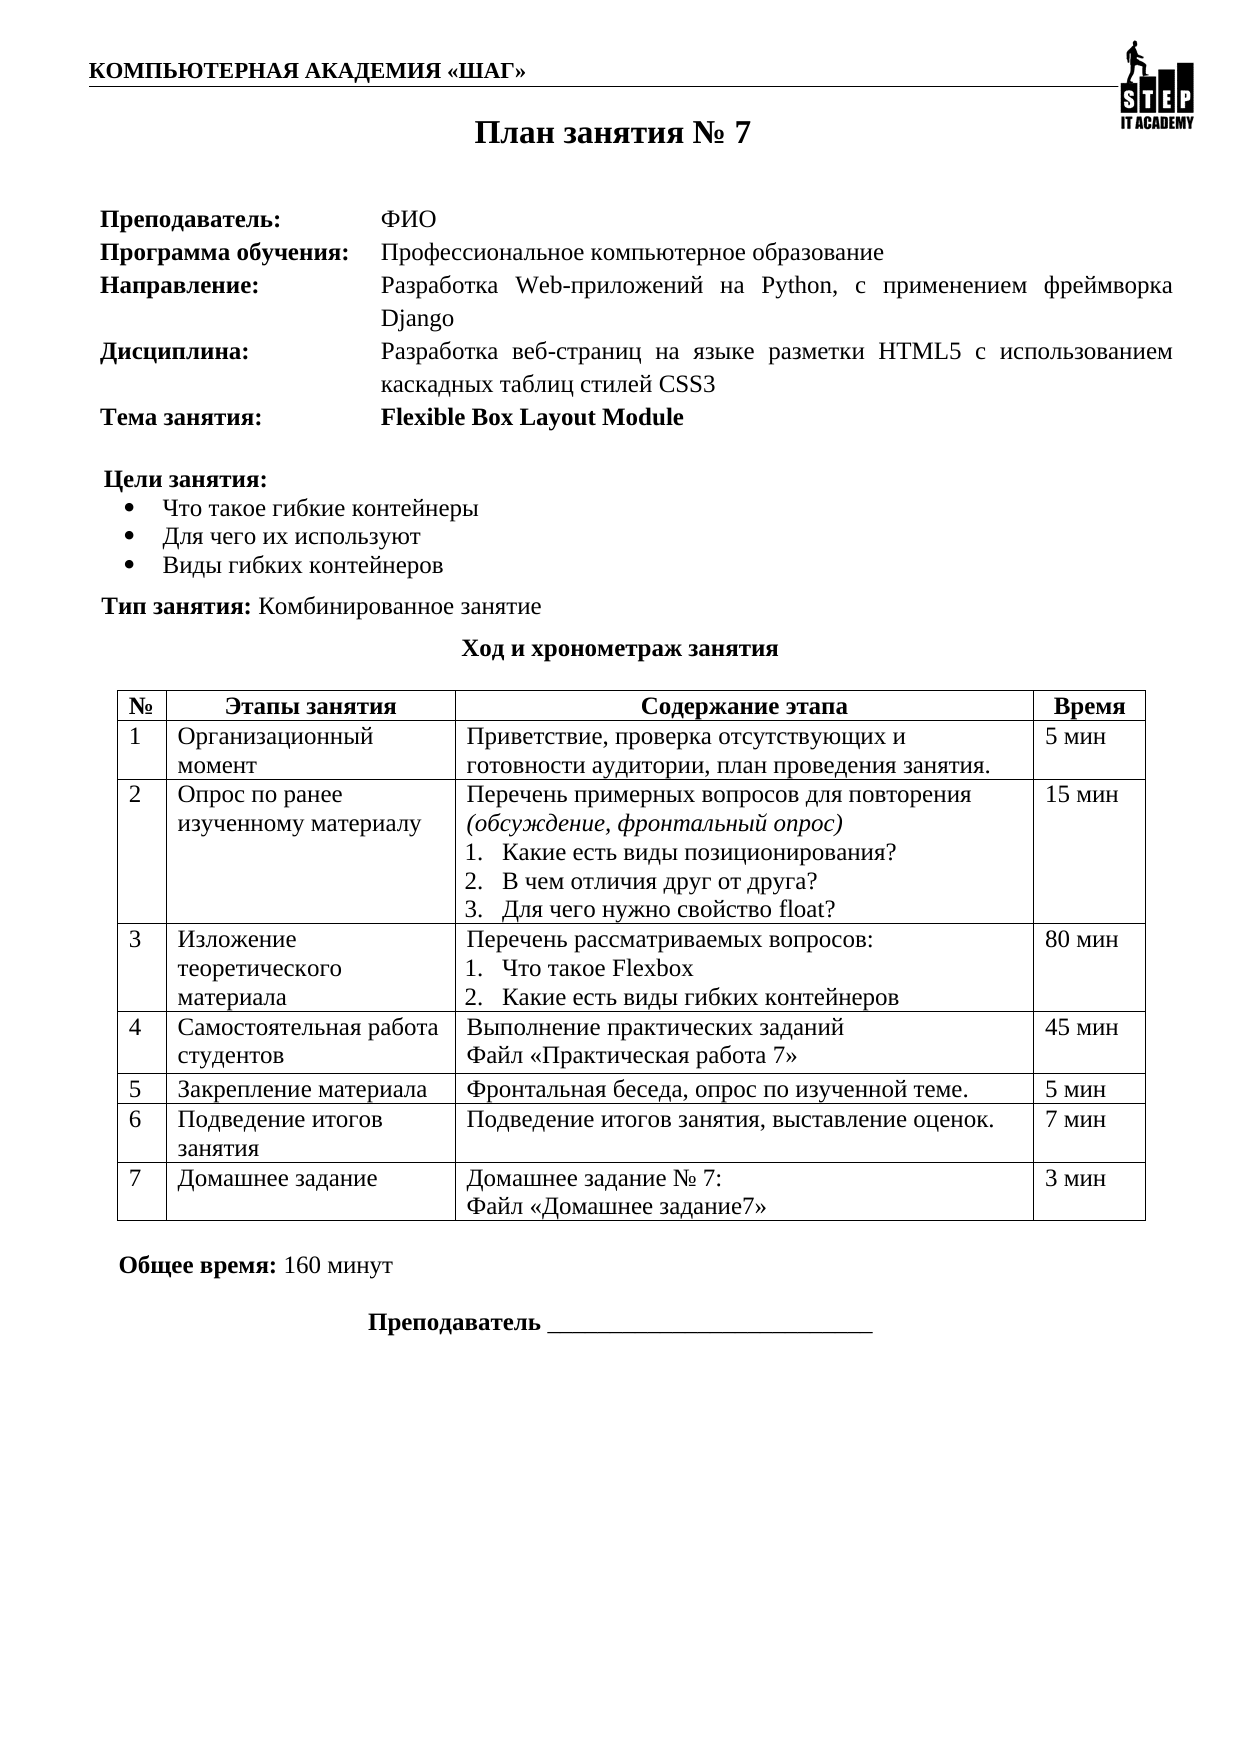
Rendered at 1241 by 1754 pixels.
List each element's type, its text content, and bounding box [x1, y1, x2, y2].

table_cell 5 мин [1034, 1074, 1145, 1103]
table_cell Разработка веб-страниц на языке разметки HTML5 с использованием каскадных таблиц стилей CSS3 [369, 336, 1184, 402]
table_header Тема занятия: [89, 402, 369, 435]
table_cell 6 [118, 1104, 166, 1162]
table_cell 5 [118, 1074, 166, 1103]
text Преподаватель __________________________ [89, 1307, 1152, 1336]
table_cell Изложение теоретического материала [167, 924, 455, 1011]
table_header Содержание этапа [456, 691, 1033, 720]
table_cell 7 [118, 1163, 166, 1220]
table_header № [118, 691, 166, 720]
text Тип занятия: Комбинированное занятие [89, 591, 1152, 620]
table_cell Программа обучения: [89, 237, 369, 270]
table_cell Приветствие, проверка отсутствующих и готовности аудитории, план проведения занятия. [456, 721, 1033, 778]
table_cell 4 [118, 1012, 166, 1073]
list Для чего их используют [125, 521, 1152, 550]
table_cell Подведение итогов занятия [167, 1104, 455, 1162]
table_cell Самостоятельная работа студентов [167, 1012, 455, 1073]
table_cell 3 мин [1034, 1163, 1145, 1220]
picture [1116, 36, 1195, 130]
table_cell 15 мин [1034, 780, 1145, 923]
table_cell Фронтальная беседа, опрос по изученной теме. [456, 1074, 1033, 1103]
table_cell Опрос по ранее изученному материалу [167, 780, 455, 923]
text Цели занятия: [103, 464, 1152, 493]
text Ход и хронометраж занятия [89, 633, 1152, 661]
table_cell Организационный момент [167, 721, 455, 778]
text Общее время: 160 минут [118, 1250, 1152, 1279]
table_cell Направление: [89, 270, 369, 336]
table_cell 80 мин [1034, 924, 1145, 1011]
table_header Flexible Box Layout Module [369, 402, 1184, 435]
table_cell 45 мин [1034, 1012, 1145, 1073]
subtitle План занятия № 7 [126, 112, 1152, 150]
table_cell Профессиональное компьютерное образование [369, 237, 1184, 270]
table_header Время [1034, 691, 1145, 720]
table_cell 3 [118, 924, 166, 1011]
list Что такое гибкие контейнеры [125, 493, 1152, 521]
table_header ФИО [369, 204, 1184, 237]
table_cell Домашнее задание № 7: Файл «Домашнее задание7» [456, 1163, 1033, 1220]
table_cell Дисциплина: [89, 336, 369, 402]
table_header Преподаватель: [89, 204, 369, 237]
table_cell 1 [118, 721, 166, 778]
table_cell Разработка Web-приложений на Python, с применением фреймворка Django [369, 270, 1184, 336]
table_cell Подведение итогов занятия, выставление оценок. [456, 1104, 1033, 1162]
table_cell Перечень рассматриваемых вопросов: Что такое Flexbox Какие есть виды гибких контейнеров [456, 924, 1033, 1011]
table_cell Домашнее задание [167, 1163, 455, 1220]
table_header Этапы занятия [167, 691, 455, 720]
table_cell 7 мин [1034, 1104, 1145, 1162]
list Виды гибких контейнеров [125, 550, 1152, 579]
table_cell Выполнение практических заданий Файл «Практическая работа 7» [456, 1012, 1033, 1073]
table_cell Перечень примерных вопросов для повторения (обсуждение, фронтальный опрос) Какие есть виды позиционирования? В чем отличия друг от друга? Для чего нужно свойство float? [456, 780, 1033, 923]
table_cell 2 [118, 780, 166, 923]
table_cell 5 мин [1034, 721, 1145, 778]
table_cell Закрепление материала [167, 1074, 455, 1103]
